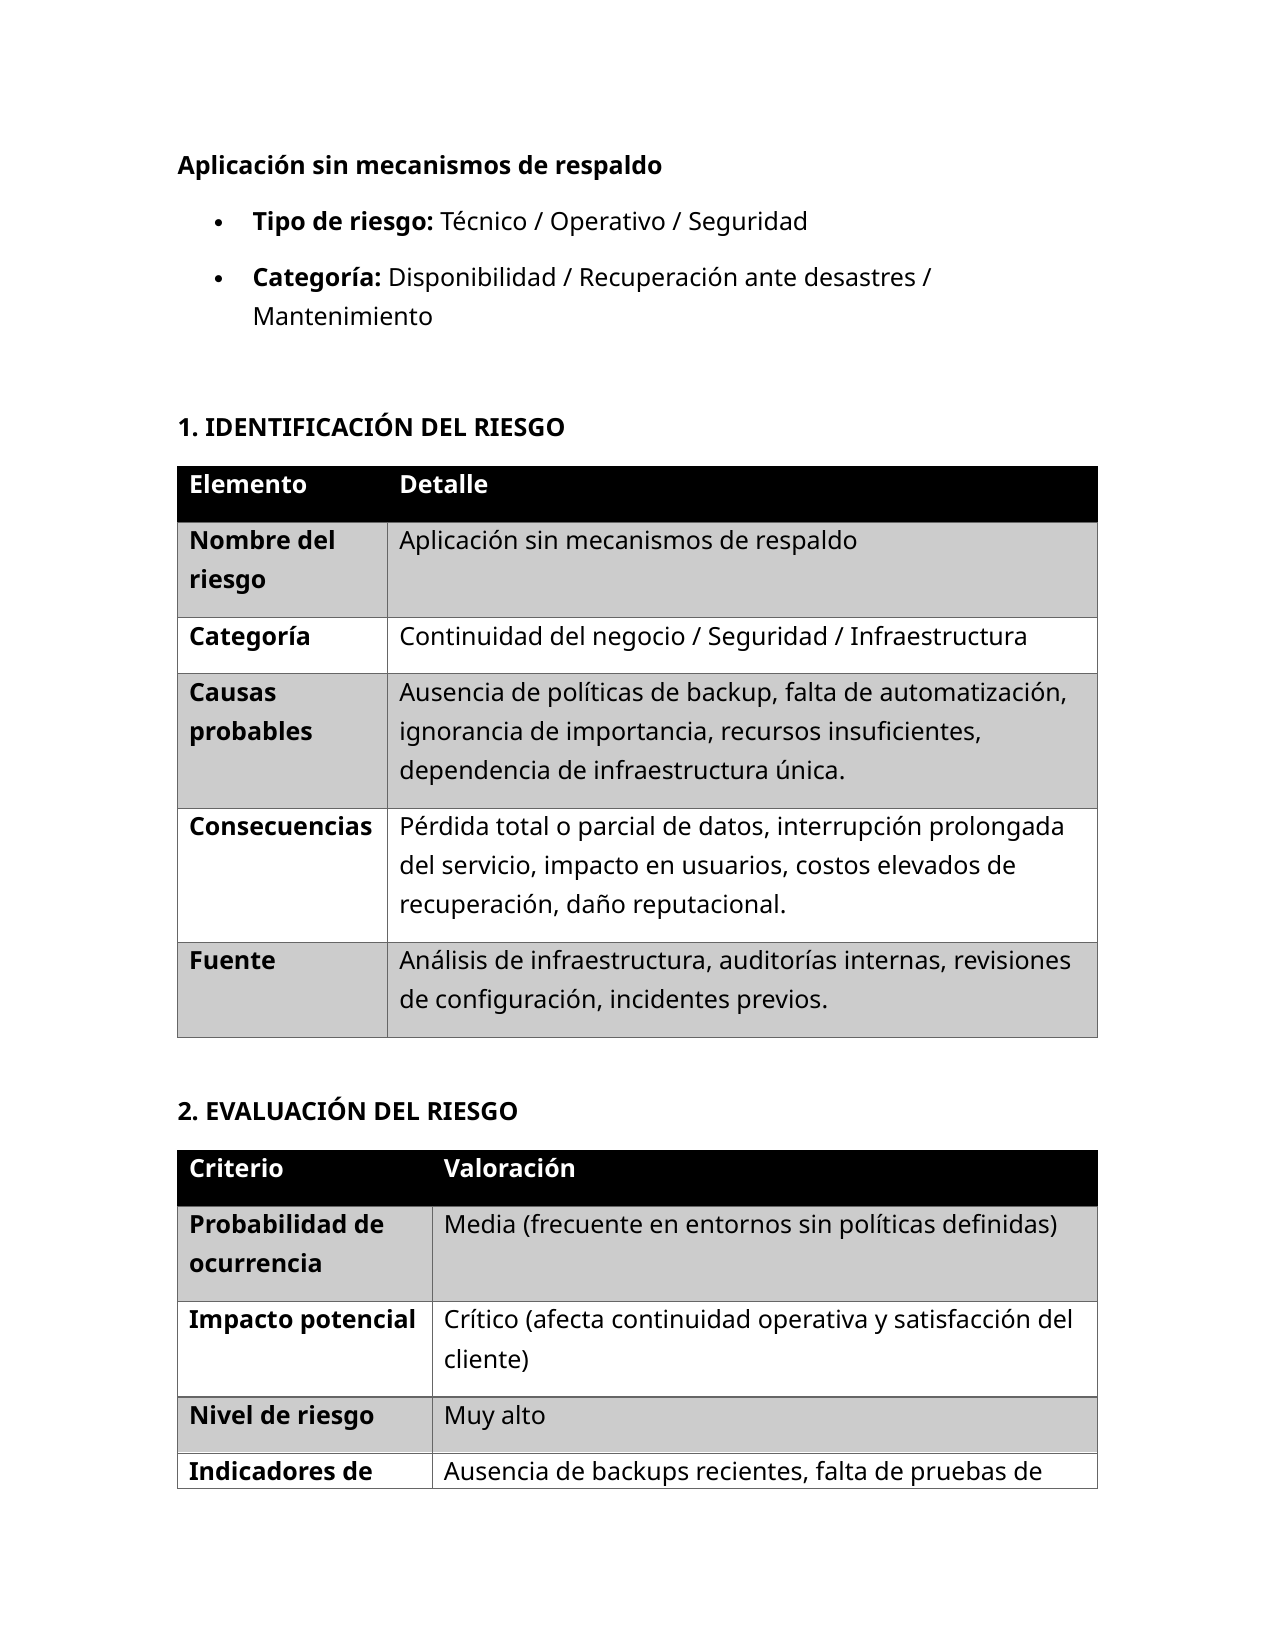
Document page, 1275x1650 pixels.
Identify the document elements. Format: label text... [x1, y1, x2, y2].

table_cell Aplicación sin mecanismos de respaldo [388, 523, 1097, 617]
table_cell Continuidad del negocio / Seguridad / Infraestructura [388, 618, 1097, 673]
text 2. EVALUACIÓN DEL RIESGO [177, 1094, 1098, 1128]
table_cell Causas probables [178, 674, 387, 808]
table_cell Nivel de riesgo [178, 1398, 432, 1452]
table_cell Impacto potencial [178, 1302, 432, 1396]
table_cell Fuente [178, 943, 387, 1037]
table_cell Crítico (afecta continuidad operativa y satisfacción del cliente) [433, 1302, 1097, 1396]
text 1. IDENTIFICACIÓN DEL RIESGO [177, 410, 1098, 444]
list Categoría: Disponibilidad / Recuperación ante desastres / Mantenimiento [215, 259, 1098, 332]
table_header Detalle [388, 467, 1097, 522]
table_cell Ausencia de políticas de backup, falta de automatización, ignorancia de importancia, recursos insuficientes, dependencia de infraestructura única. [388, 674, 1097, 808]
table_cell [178, 1454, 432, 1487]
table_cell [433, 1454, 1097, 1487]
table_cell Muy alto [433, 1398, 1097, 1452]
list Tipo de riesgo: Técnico / Operativo / Seguridad [215, 203, 1098, 237]
table_cell Probabilidad de ocurrencia [178, 1207, 432, 1301]
table_header Criterio [178, 1151, 432, 1206]
table_header Elemento [178, 467, 387, 522]
table_header Valoración [433, 1151, 1097, 1206]
table_cell Media (frecuente en entornos sin políticas definidas) [433, 1207, 1097, 1301]
table_cell Nombre del riesgo [178, 523, 387, 617]
table_cell Pérdida total o parcial de datos, interrupción prolongada del servicio, impacto en usuarios, costos elevados de recuperación, daño reputacional. [388, 809, 1097, 942]
table_cell Categoría [178, 618, 387, 673]
table_cell Análisis de infraestructura, auditorías internas, revisiones de configuración, incidentes previos. [388, 943, 1097, 1037]
table_cell Consecuencias [178, 809, 387, 942]
text Aplicación sin mecanismos de respaldo [177, 148, 1098, 182]
